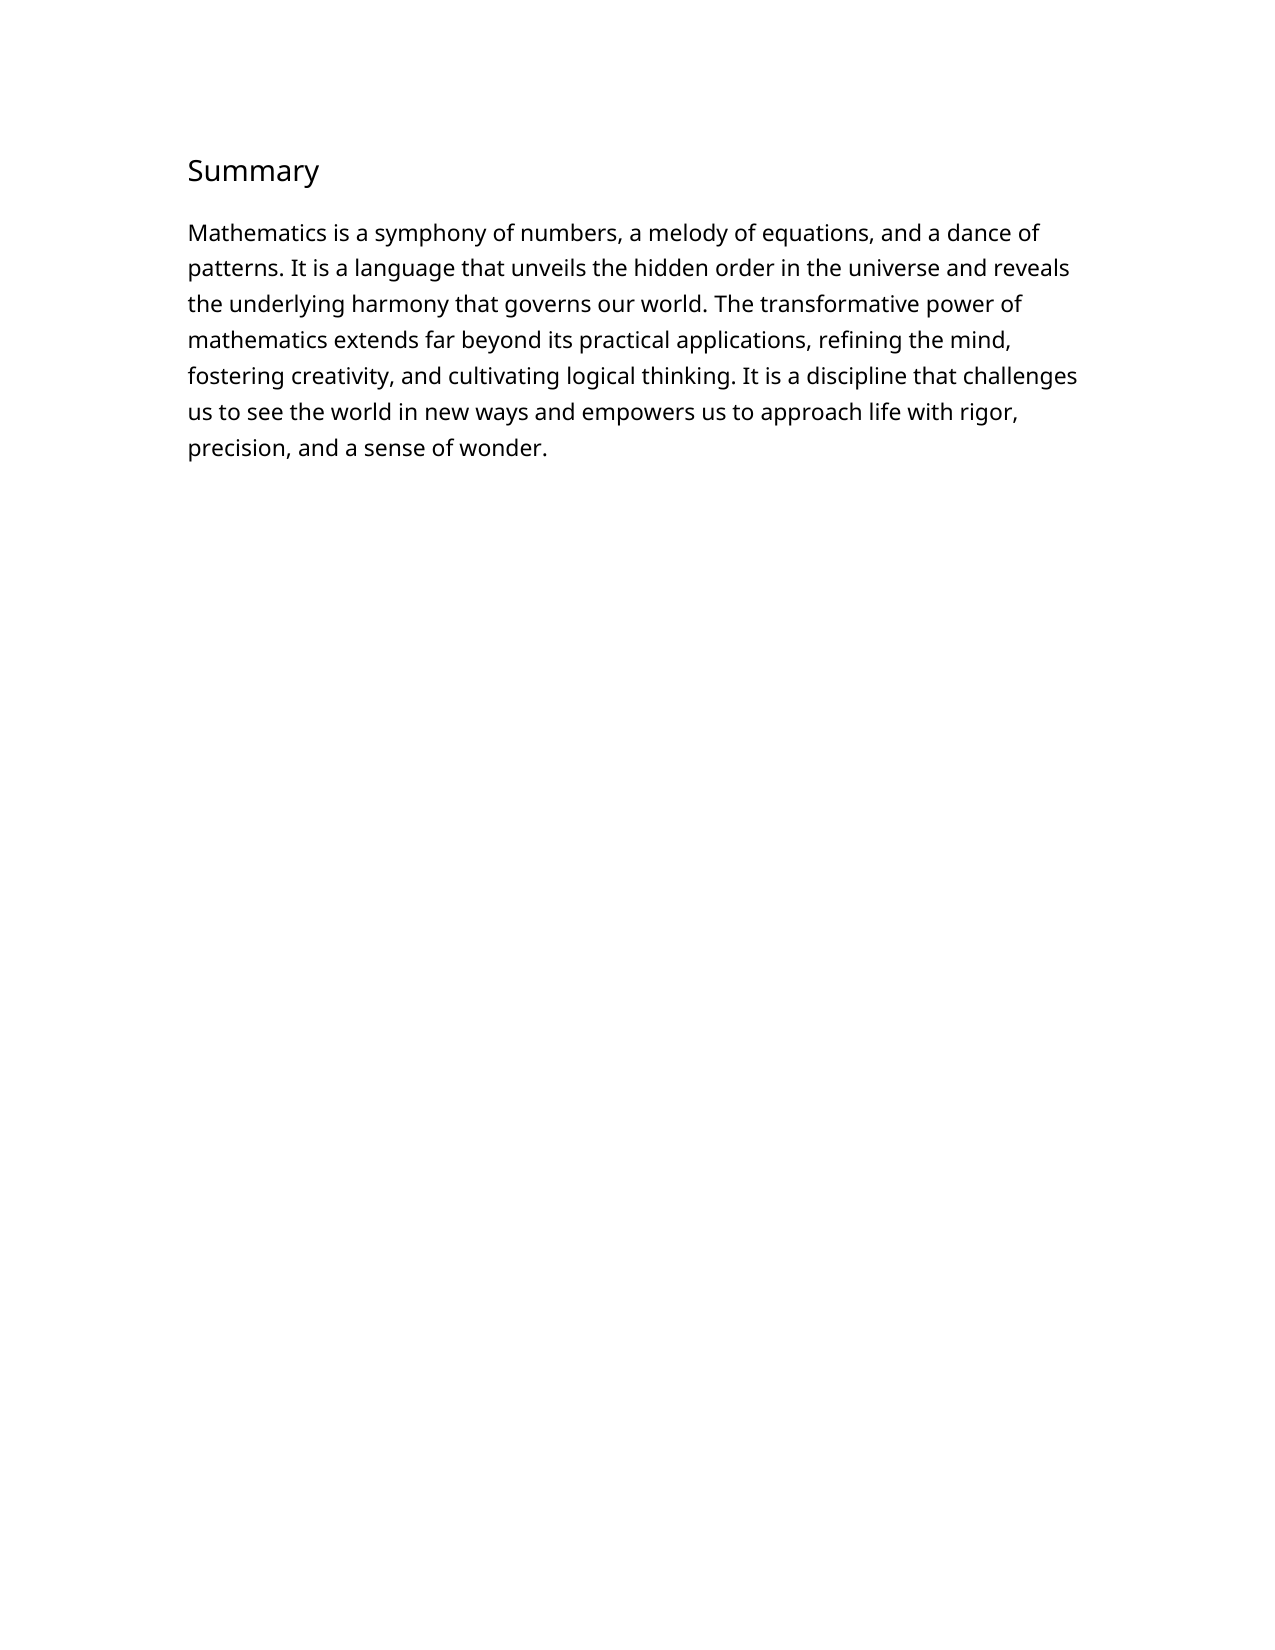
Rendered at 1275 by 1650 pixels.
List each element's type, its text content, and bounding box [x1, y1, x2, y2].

text Summary [187, 150, 1087, 190]
text Mathematics is a symphony of numbers, a melody of equations, and a dance of patterns. It is a language that unveils the hidden order in the universe and reveals the underlying harmony that governs our world. The transformative power of mathematics extends far beyond its practical applications, refining the mind, fostering creativity, and cultivating logical thinking. It is a discipline that challenges us to see the world in new ways and empowers us to approach life with rigor, precision, and a sense of wonder. [187, 216, 1087, 463]
